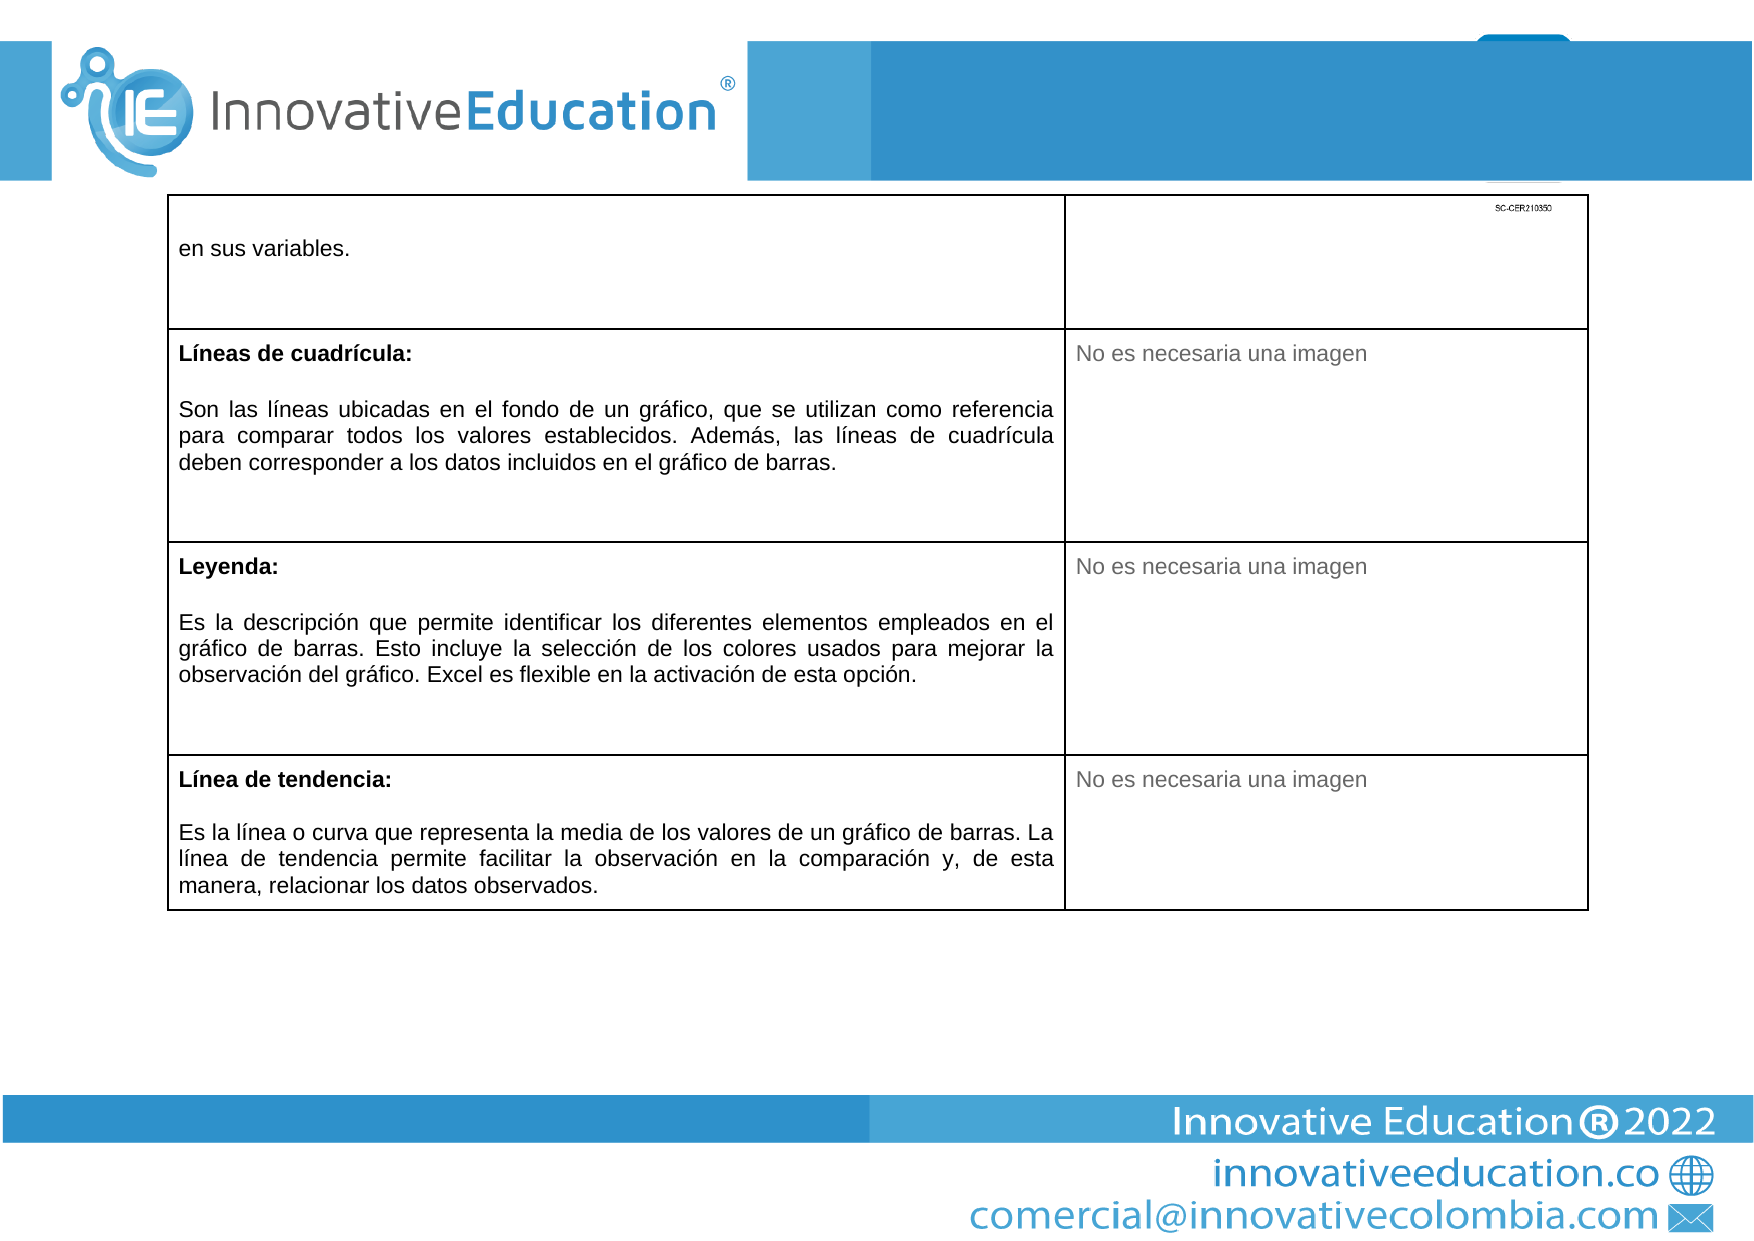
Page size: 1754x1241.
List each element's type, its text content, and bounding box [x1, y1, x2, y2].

picture [2, 1093, 1754, 1239]
table_cell Leyenda: Es la descripción que permite identificar los diferentes elementos empleados en el gráfico de barras. Esto incluye la selección de los colores usados para mejorar la observación del gráfico. Excel es flexible en la activación de esta opción. [169, 543, 1064, 754]
table_cell No es necesaria una imagen [1066, 543, 1587, 754]
picture [0, 28, 1752, 194]
table_cell Líneas de cuadrícula: Son las líneas ubicadas en el fondo de un gráfico, que se utilizan como referencia para comparar todos los valores establecidos. Además, las líneas de cuadrícula deben corresponder a los datos incluidos en el gráfico de barras. [169, 330, 1064, 541]
table_cell No es necesaria una imagen [1066, 756, 1587, 908]
table_cell Línea de tendencia: Es la línea o curva que representa la media de los valores de un gráfico de barras. La línea de tendencia permite facilitar la observación en la comparación y, de esta manera, relacionar los datos observados. [169, 756, 1064, 908]
table_cell Barras de error: Son utilizadas para representar la incertidumbre de un valor determinado, con base en sus variables. [169, 196, 1064, 328]
table_cell No es necesaria una imagen [1066, 196, 1587, 328]
table_cell No es necesaria una imagen [1066, 330, 1587, 541]
